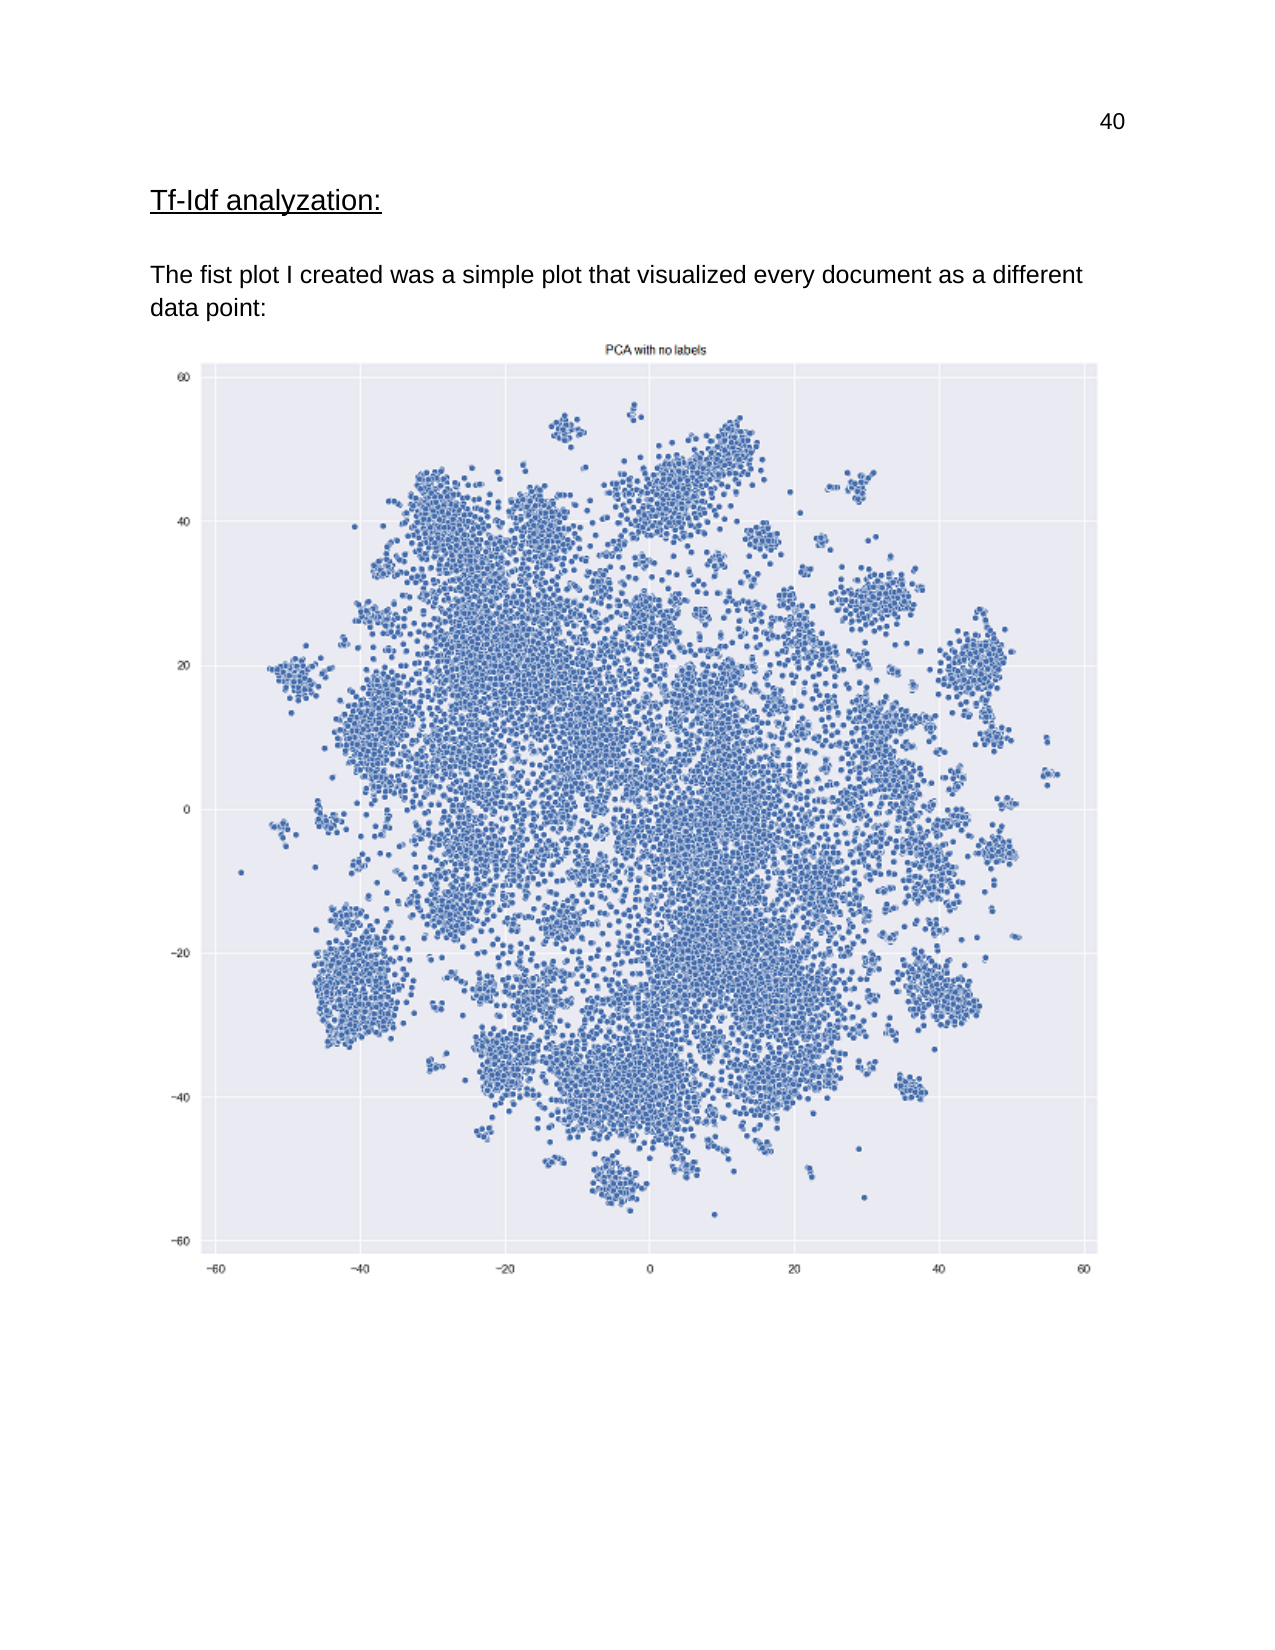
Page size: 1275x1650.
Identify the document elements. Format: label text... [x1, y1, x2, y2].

picture [150, 326, 1125, 1291]
text The fist plot I created was a simple plot that visualized every document as a different data point: [150, 260, 1125, 322]
text Tf-Idf analyzation: [150, 183, 1125, 217]
